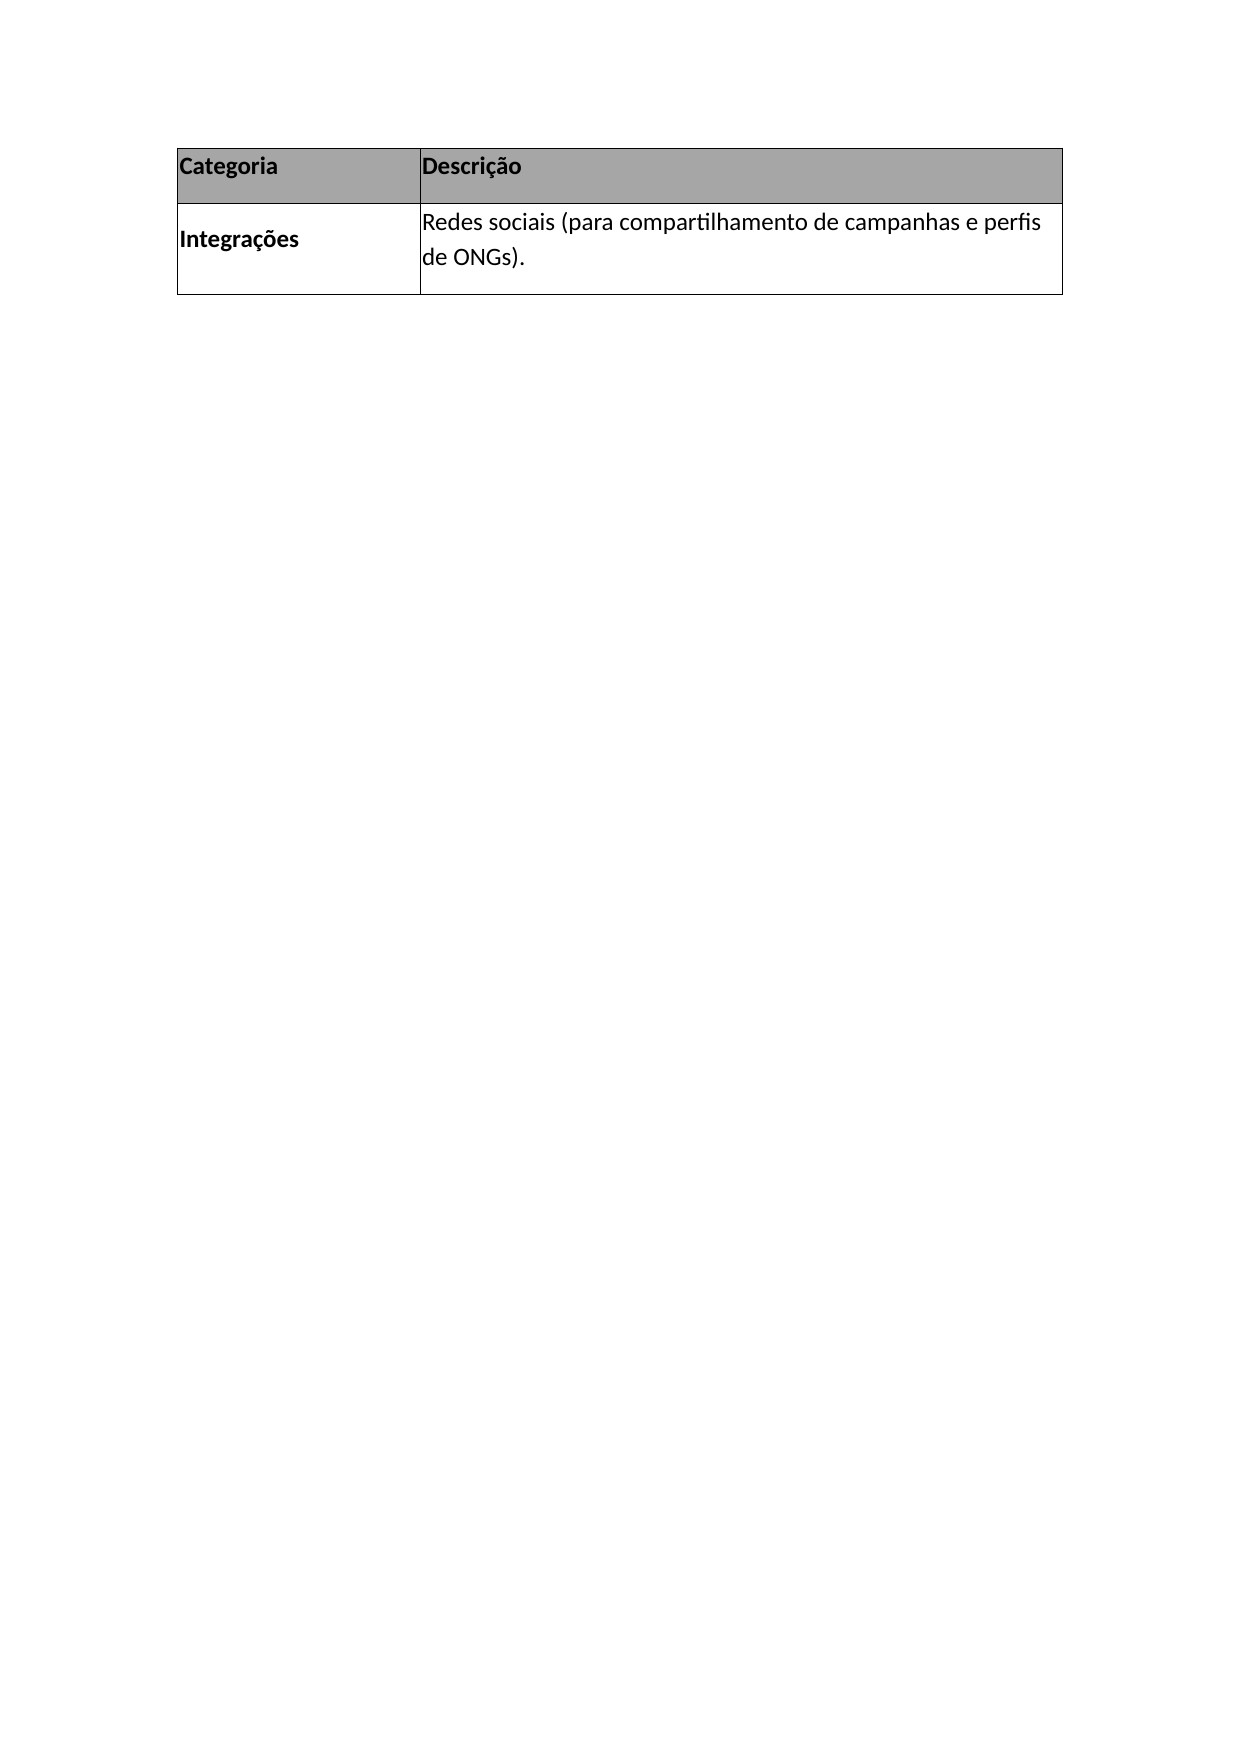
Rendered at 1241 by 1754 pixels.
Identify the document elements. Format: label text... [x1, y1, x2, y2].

table_header Descrição [421, 149, 1062, 203]
table_cell Integrações [178, 204, 420, 294]
table_cell Redes sociais (para compartilhamento de campanhas e perfis de ONGs). [421, 204, 1062, 294]
table_header Categoria [178, 149, 420, 203]
